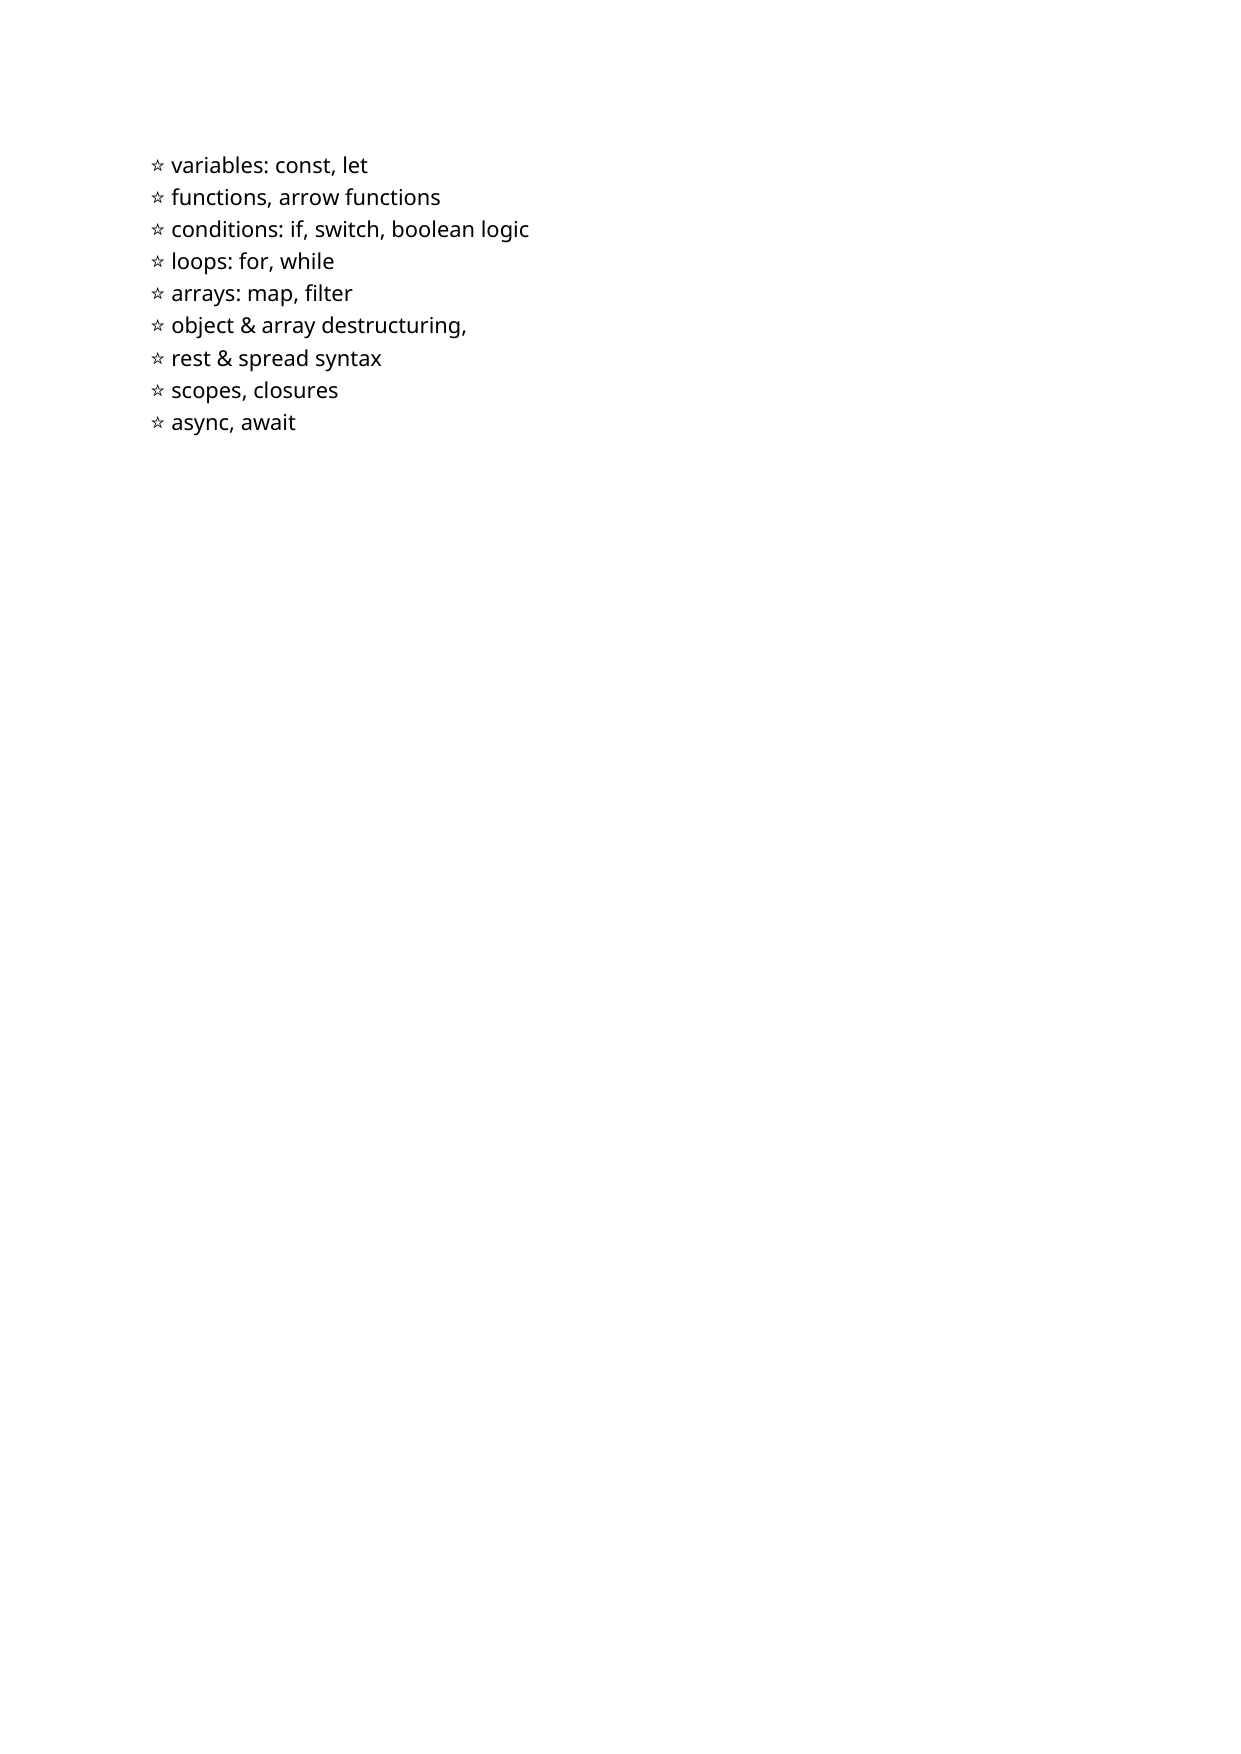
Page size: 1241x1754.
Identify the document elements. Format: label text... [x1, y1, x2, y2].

text ⭐️ variables: const, let ⭐️ functions, arrow functions ⭐️ conditions: if, switch, boolean logic ⭐️ loops: for, while ⭐️ arrays: map, filter ⭐️ object & array destructuring, ⭐️ rest & spread syntax ⭐️ scopes, closures ⭐️ async, await [150, 150, 1090, 436]
